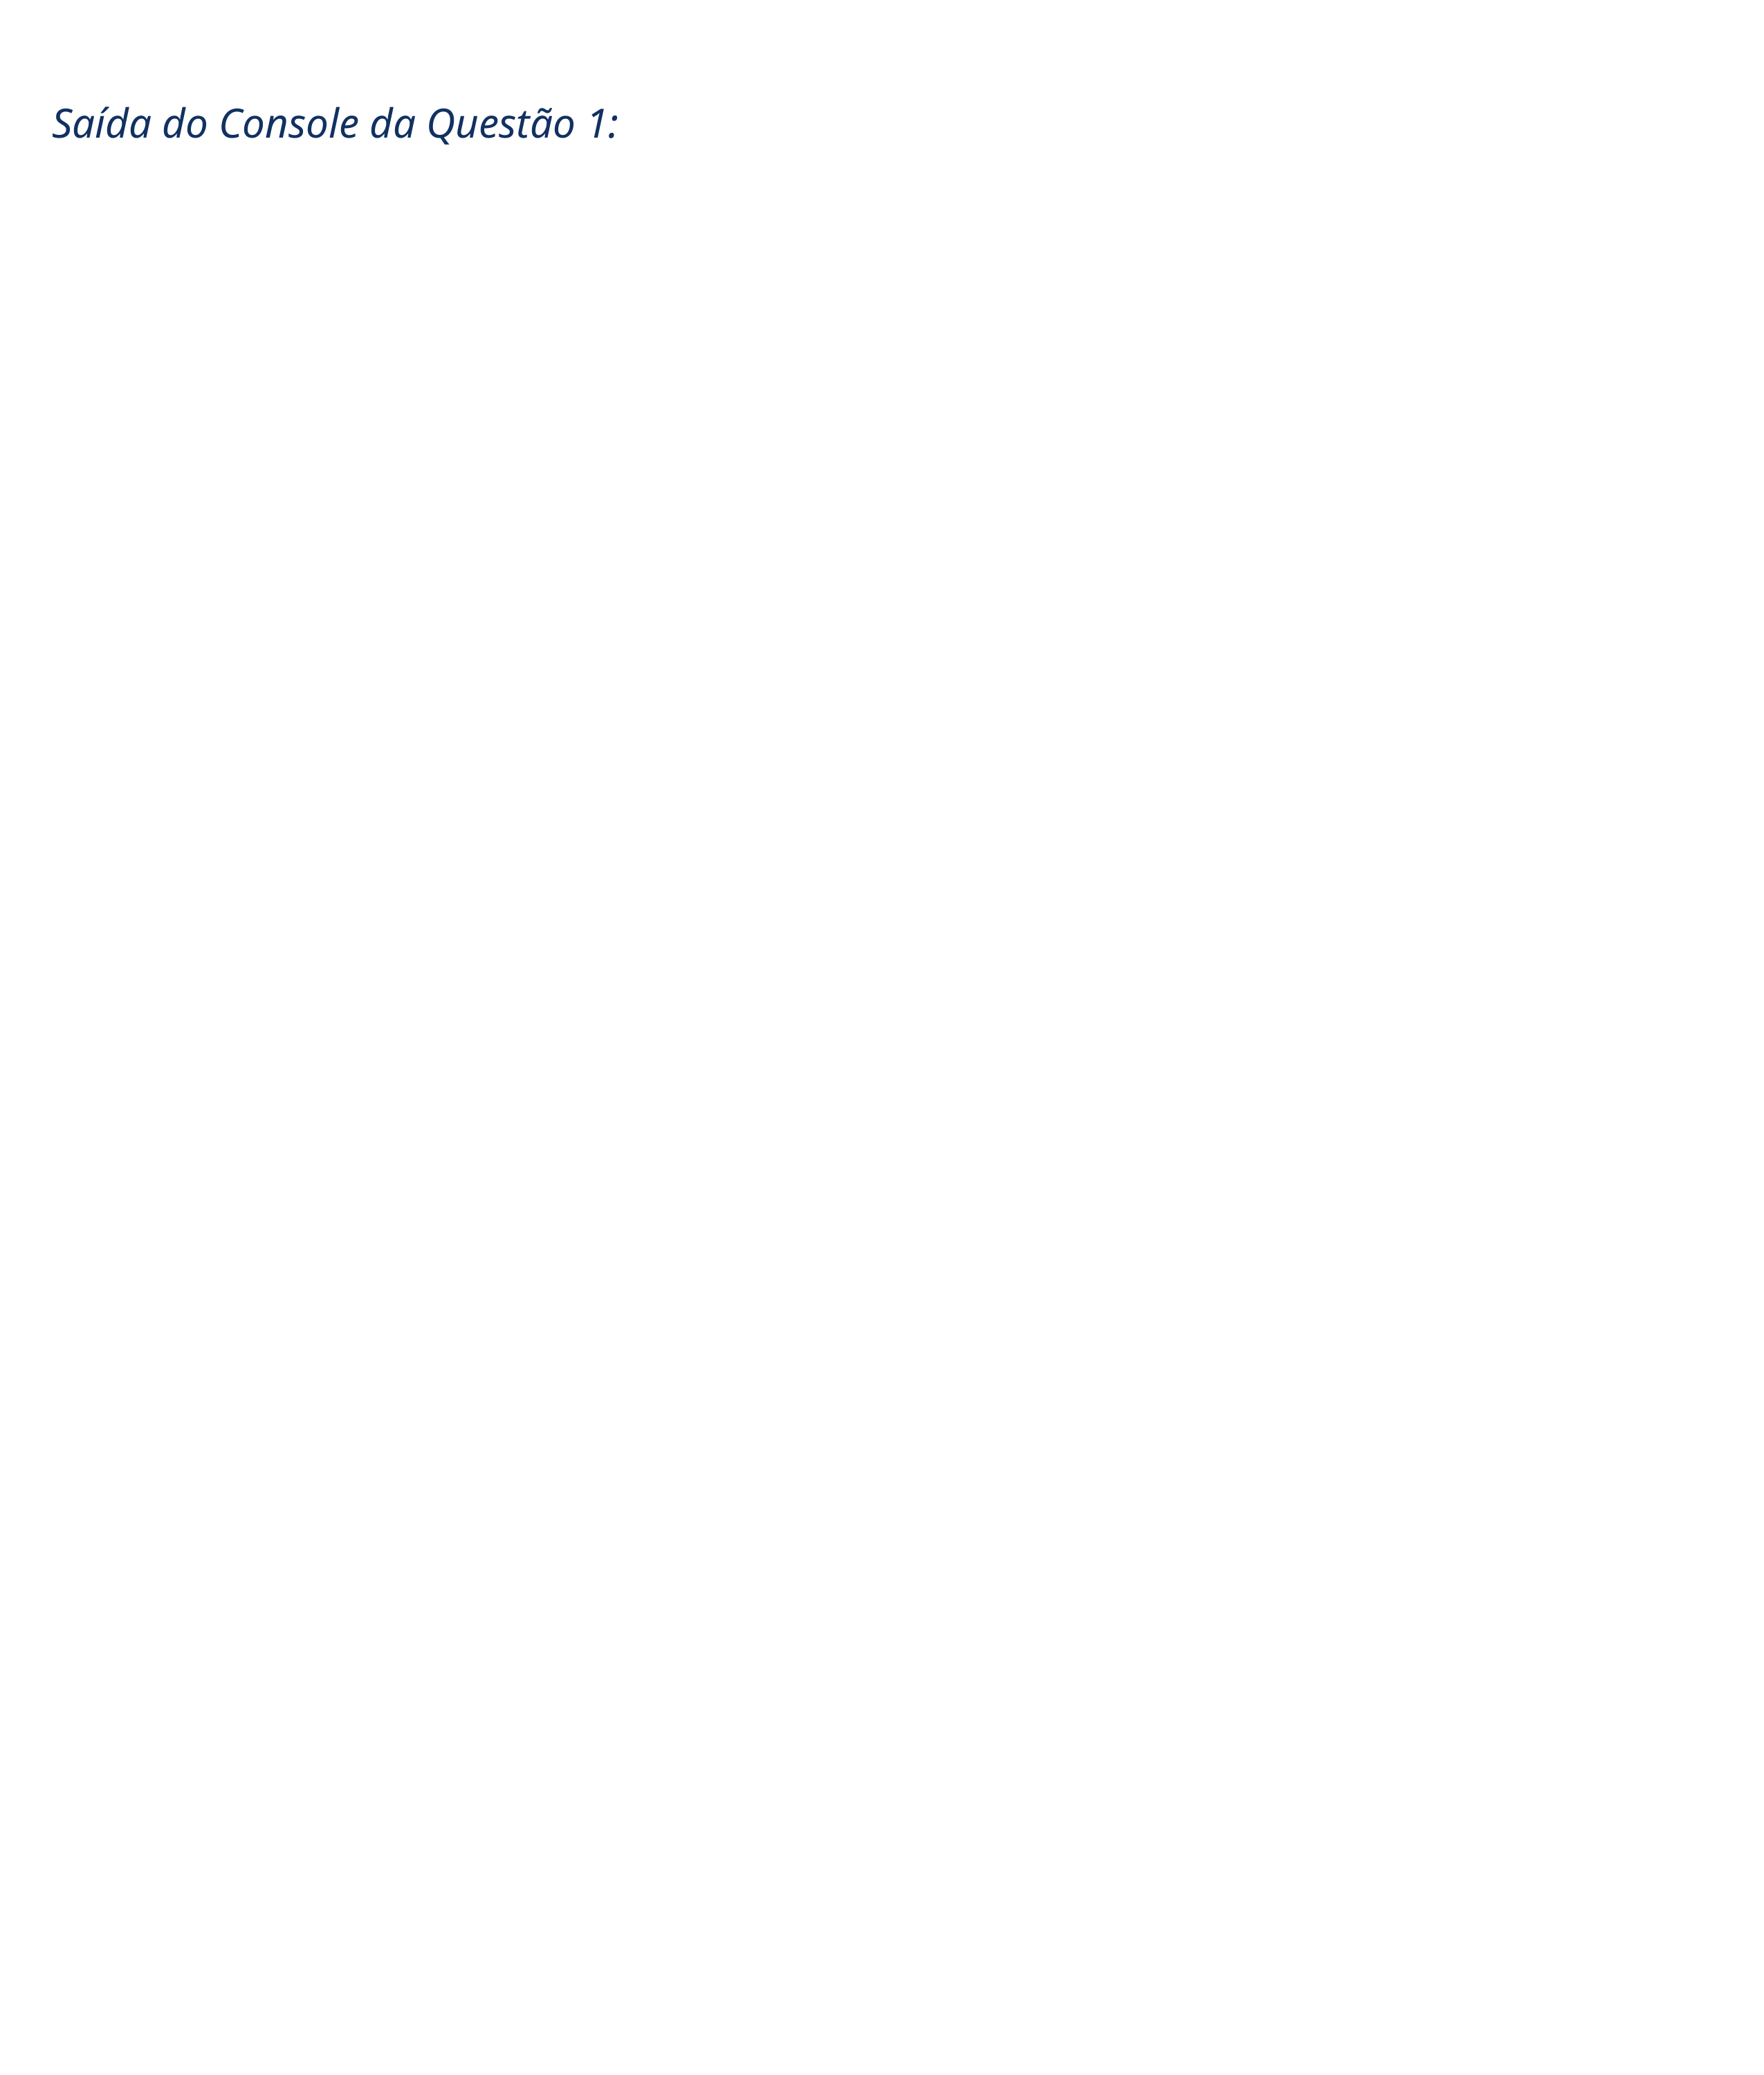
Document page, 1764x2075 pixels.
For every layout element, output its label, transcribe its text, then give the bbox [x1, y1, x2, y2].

text Saída do Console da Questão 1: [52, 95, 1712, 150]
